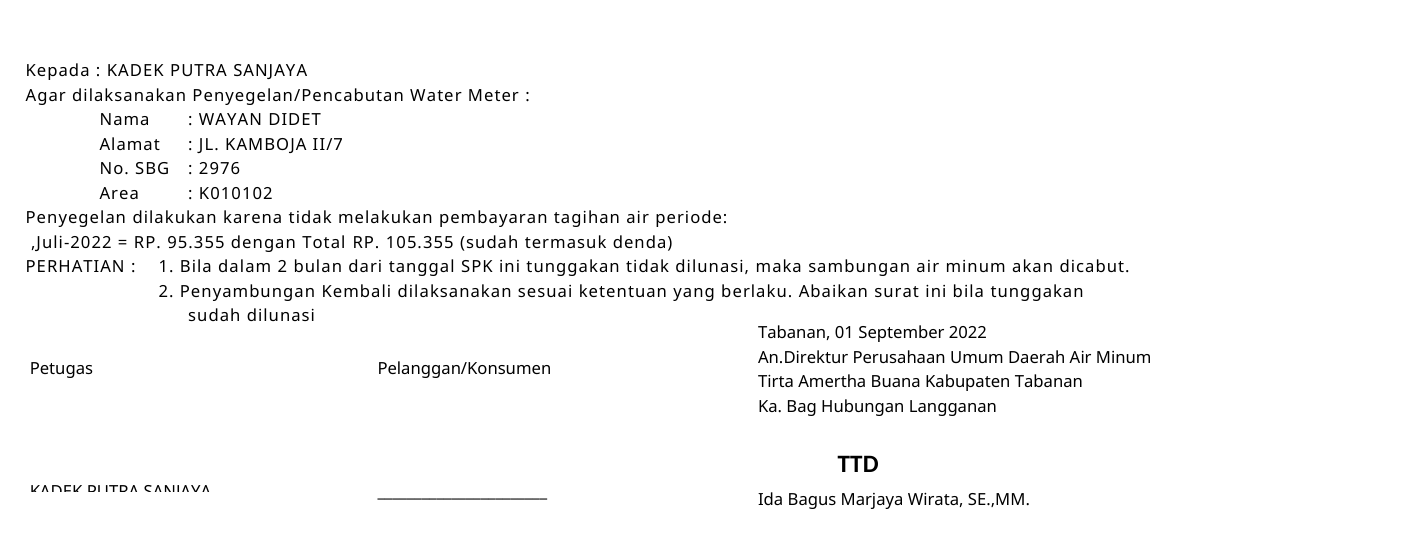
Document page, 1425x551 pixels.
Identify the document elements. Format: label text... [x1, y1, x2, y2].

text sudah dilunasi [25, 304, 1399, 327]
text Nama : WAYAN DIDET [25, 108, 1399, 131]
text Penyegelan dilakukan karena tidak melakukan pembayaran tagihan air periode: [25, 206, 1399, 229]
text Alamat : JL. KAMBOJA II/7 [25, 132, 1399, 155]
text No. SBG : 2976 [25, 157, 1399, 180]
text ,Juli-2022 = RP. 95.355 dengan Total RP. 105.355 (sudah termasuk denda) [25, 230, 1399, 253]
text Agar dilaksanakan Penyegelan/Pencabutan Water Meter : [25, 83, 1399, 106]
text PERHATIAN : 1. Bila dalam 2 bulan dari tanggal SPK ini tunggakan tidak dilunasi, maka sambungan air minum akan dicabut. [25, 255, 1399, 278]
text Kepada : KADEK PUTRA SANJAYA [25, 59, 1399, 82]
text 2. Penyambungan Kembali dilaksanakan sesuai ketentuan yang berlaku. Abaikan surat ini bila tunggakan [25, 279, 1399, 302]
text Area : K010102 [25, 181, 1399, 204]
